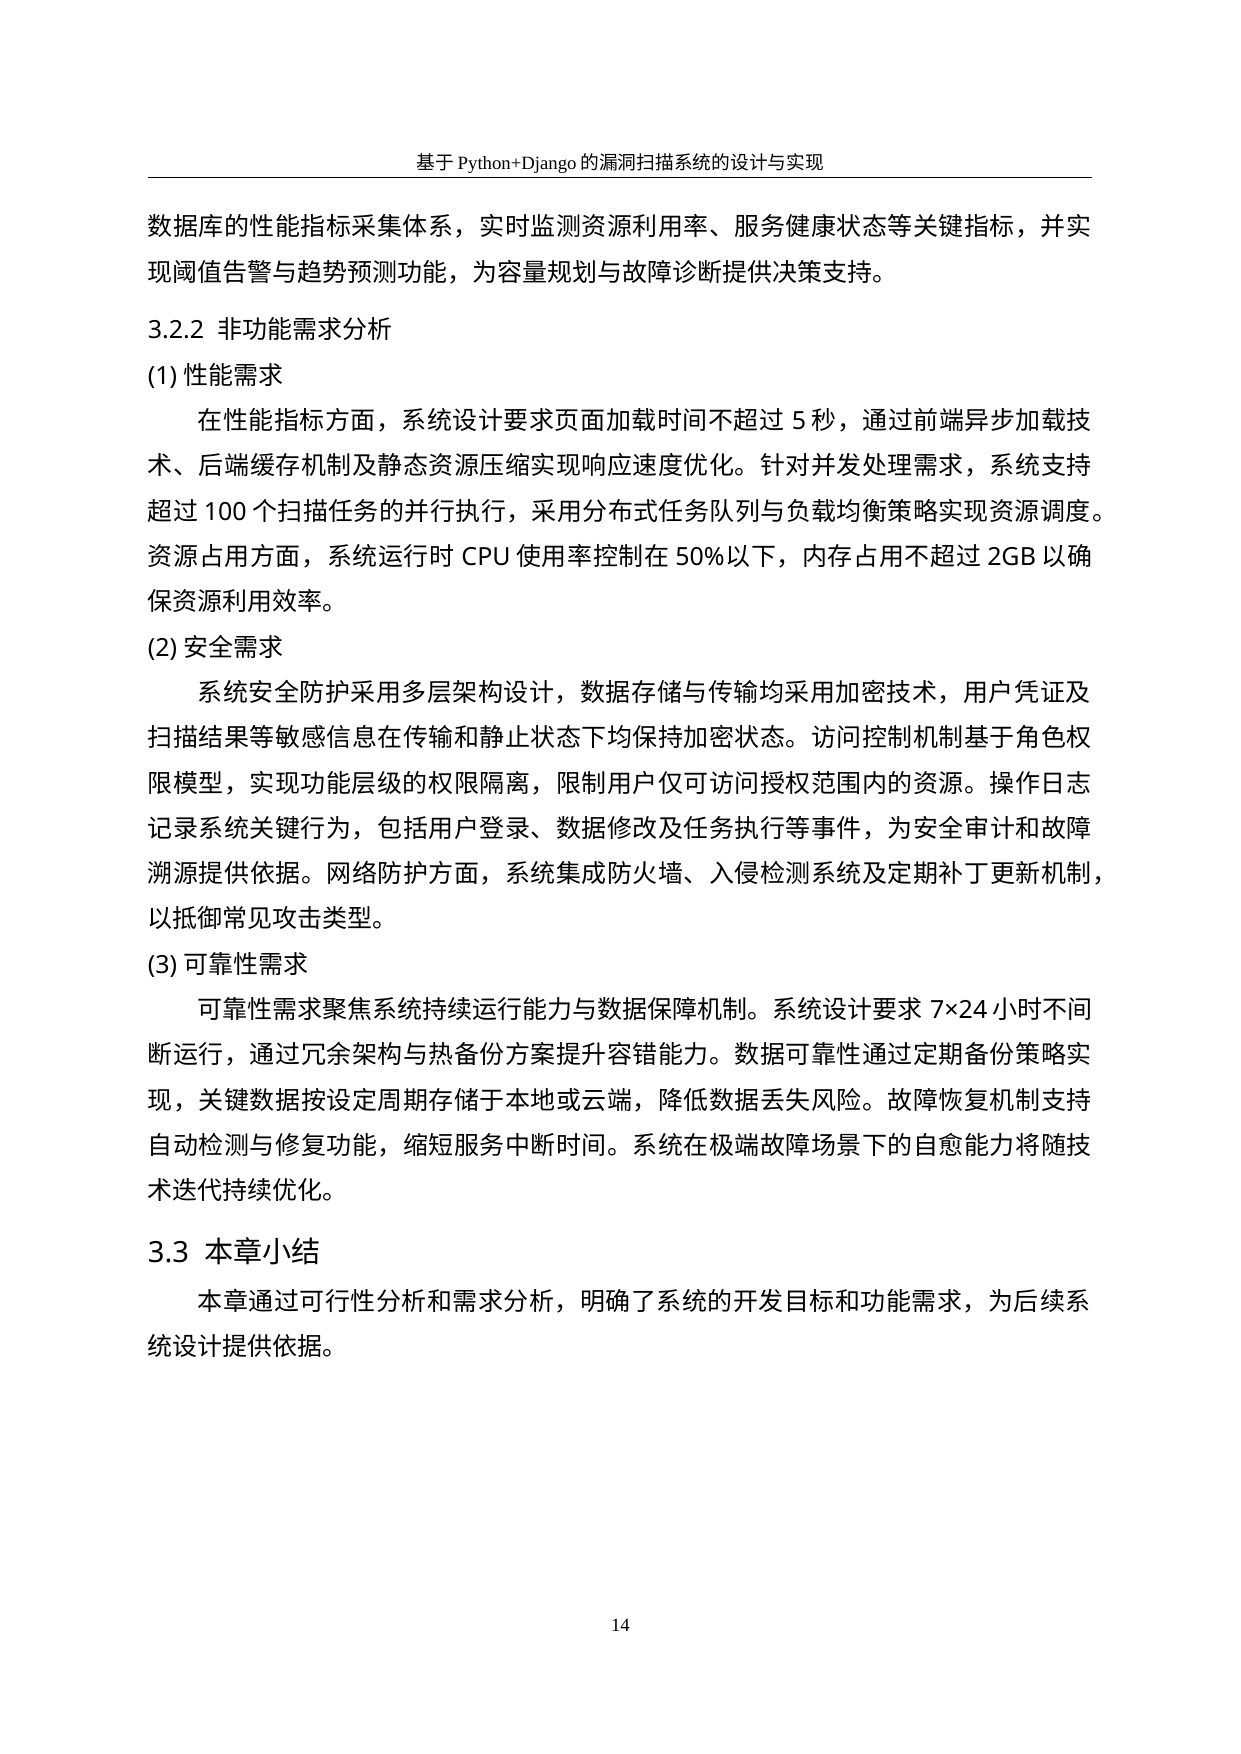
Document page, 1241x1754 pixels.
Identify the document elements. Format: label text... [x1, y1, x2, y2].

subtitle 本章小结 [148, 1229, 1092, 1271]
text 可靠性需求聚焦系统持续运行能力与数据保障机制。系统设计要求7×24小时不间断运行，通过冗余架构与热备份方案提升容错能力。数据可靠性通过定期备份策略实现，关键数据按设定周期存储于本地或云端，降低数据丢失风险。故障恢复机制支持自动检测与修复功能，缩短服务中断时间。系统在极端故障场景下的自愈能力将随技术迭代持续优化。 [148, 989, 1092, 1207]
subtitle 非功能需求分析 [148, 310, 1092, 346]
text 本章通过可行性分析和需求分析，明确了系统的开发目标和功能需求，为后续系统设计提供依据。 [148, 1282, 1092, 1363]
subtitle 安全需求 [148, 627, 1092, 663]
text 系统安全防护采用多层架构设计，数据存储与传输均采用加密技术，用户凭证及扫描结果等敏感信息在传输和静止状态下均保持加密状态。访问控制机制基于角色权限模型，实现功能层级的权限隔离，限制用户仅可访问授权范围内的资源。操作日志记录系统关键行为，包括用户登录、数据修改及任务执行等事件，为安全审计和故障溯源提供依据。网络防护方面，系统集成防火墙、入侵检测系统及定期补丁更新机制，以抵御常见攻击类型。 [148, 672, 1092, 935]
text 在性能指标方面，系统设计要求页面加载时间不超过5秒，通过前端异步加载技术、后端缓存机制及静态资源压缩实现响应速度优化。针对并发处理需求，系统支持超过100个扫描任务的并行执行，采用分布式任务队列与负载均衡策略实现资源调度。资源占用方面，系统运行时CPU使用率控制在50%以下，内存占用不超过2GB以确保资源利用效率。 [148, 401, 1092, 618]
subtitle 性能需求 [148, 355, 1092, 391]
subtitle 可靠性需求 [148, 944, 1092, 981]
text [148, 207, 1092, 288]
